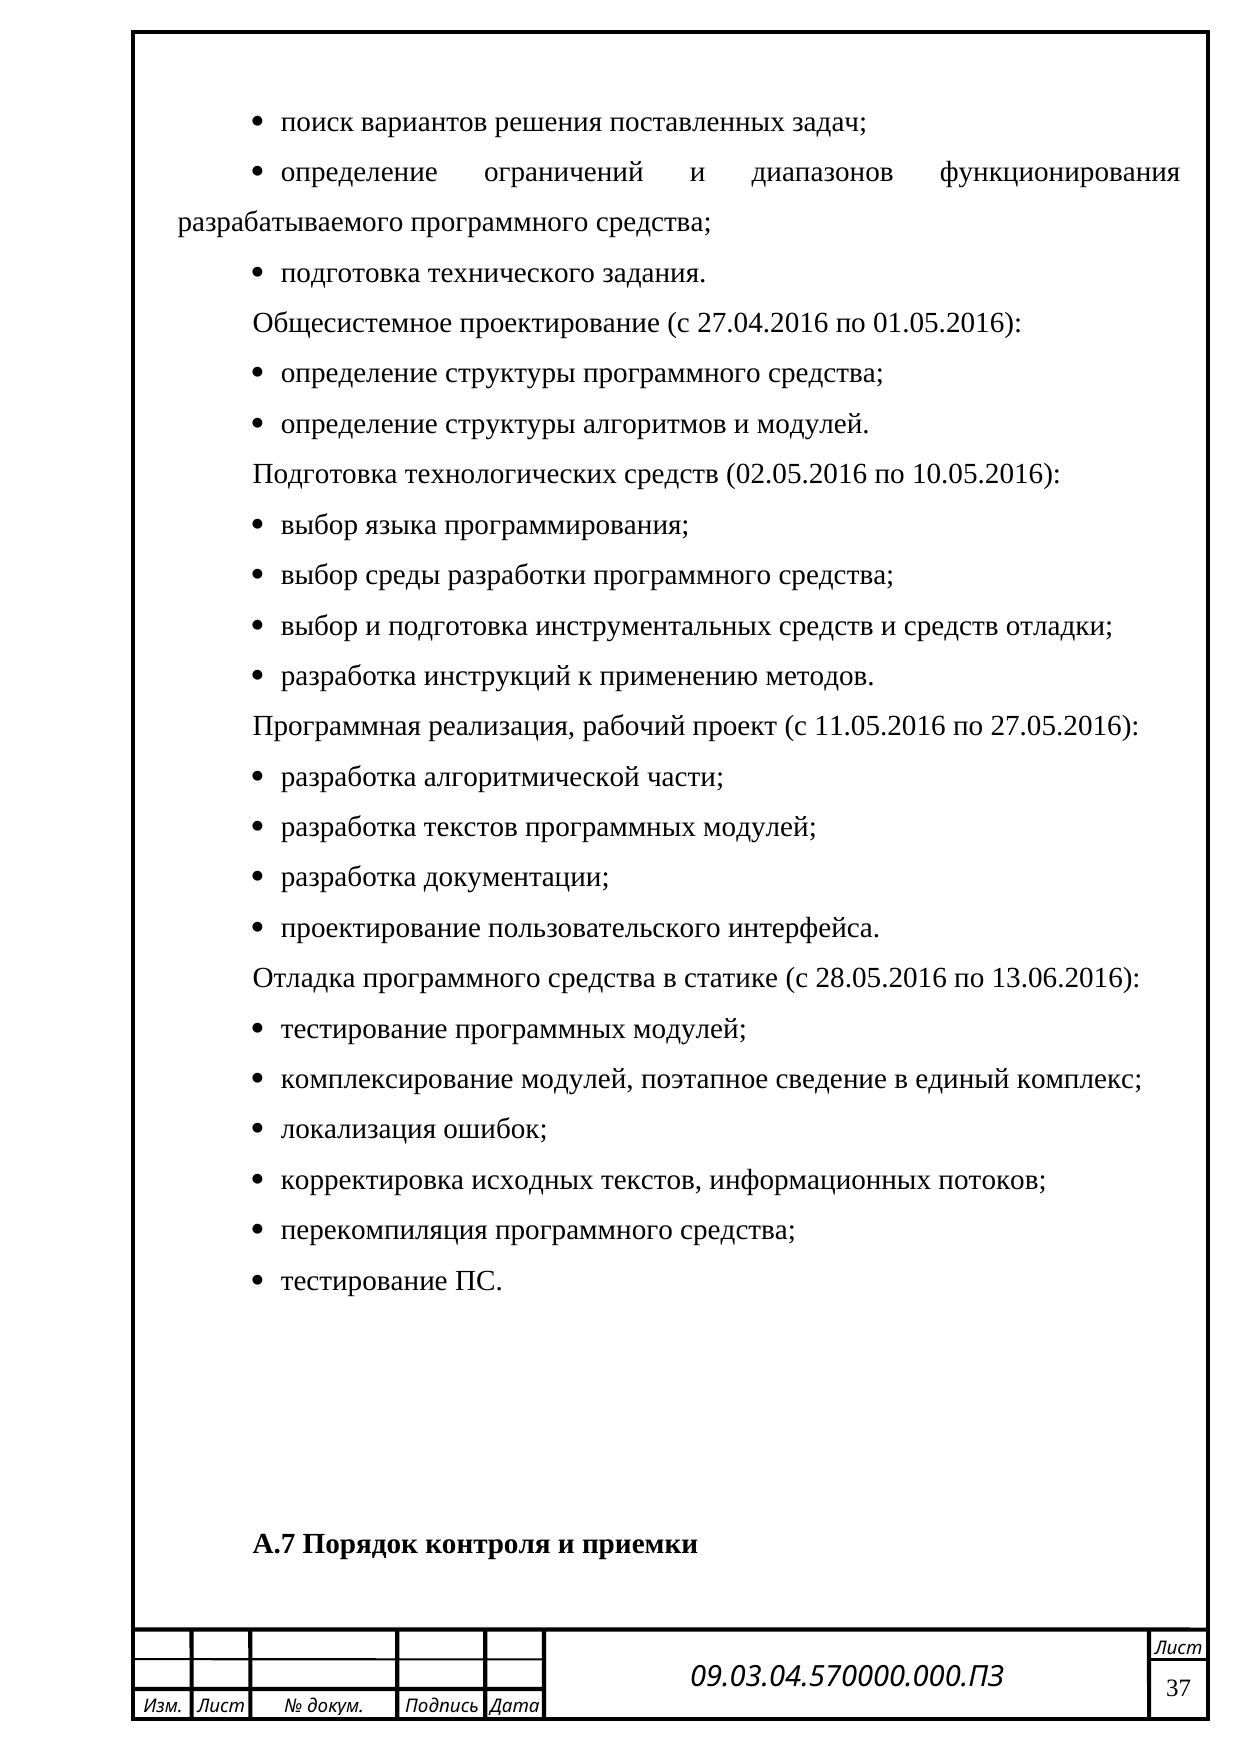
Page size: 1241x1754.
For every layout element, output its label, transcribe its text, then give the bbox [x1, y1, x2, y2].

list разработка текстов программных модулей; [177, 809, 1181, 843]
list поиск вариантов решения поставленных задач; [177, 104, 1181, 137]
list комплексирование модулей, поэтапное сведение в единый комплекс; [177, 1061, 1181, 1095]
list разработка документации; [177, 859, 1181, 893]
list тестирование ПС. [177, 1263, 1181, 1296]
list проектирование пользовательского интерфейса. [177, 910, 1181, 944]
list определение структуры программного средства; [177, 356, 1181, 389]
list Общесистемное проектирование (с 27.04.2016 по 01.05.2016): [177, 305, 1181, 339]
list Подготовка технологических средств (02.05.2016 по 10.05.2016): [177, 456, 1181, 490]
list корректировка исходных текстов, информационных потоков; [177, 1162, 1181, 1196]
list выбор языка программирования; [177, 507, 1181, 540]
list разработка инструкций к применению методов. [177, 658, 1181, 692]
list выбор и подготовка инструментальных средств и средств отладки; [177, 608, 1181, 641]
list тестирование программных модулей; [177, 1011, 1181, 1044]
list подготовка технического задания. [177, 255, 1181, 288]
list разработка алгоритмической части; [177, 759, 1181, 792]
list определение структуры алгоритмов и модулей. [177, 406, 1181, 440]
list Отладка программного средства в статике (c 28.05.2016 по 13.06.2016): [177, 960, 1181, 994]
list Программная реализация, рабочий проект (с 11.05.2016 по 27.05.2016): [177, 708, 1181, 742]
subtitle А.7 Порядок контроля и приемки [177, 1526, 1152, 1560]
list определение ограничений и диапазонов функционирования разрабатываемого программного средства; [177, 154, 1181, 238]
list выбор среды разработки программного средства; [177, 557, 1181, 591]
list локализация ошибок; [177, 1112, 1181, 1145]
list перекомпиляция программного средства; [177, 1212, 1181, 1246]
